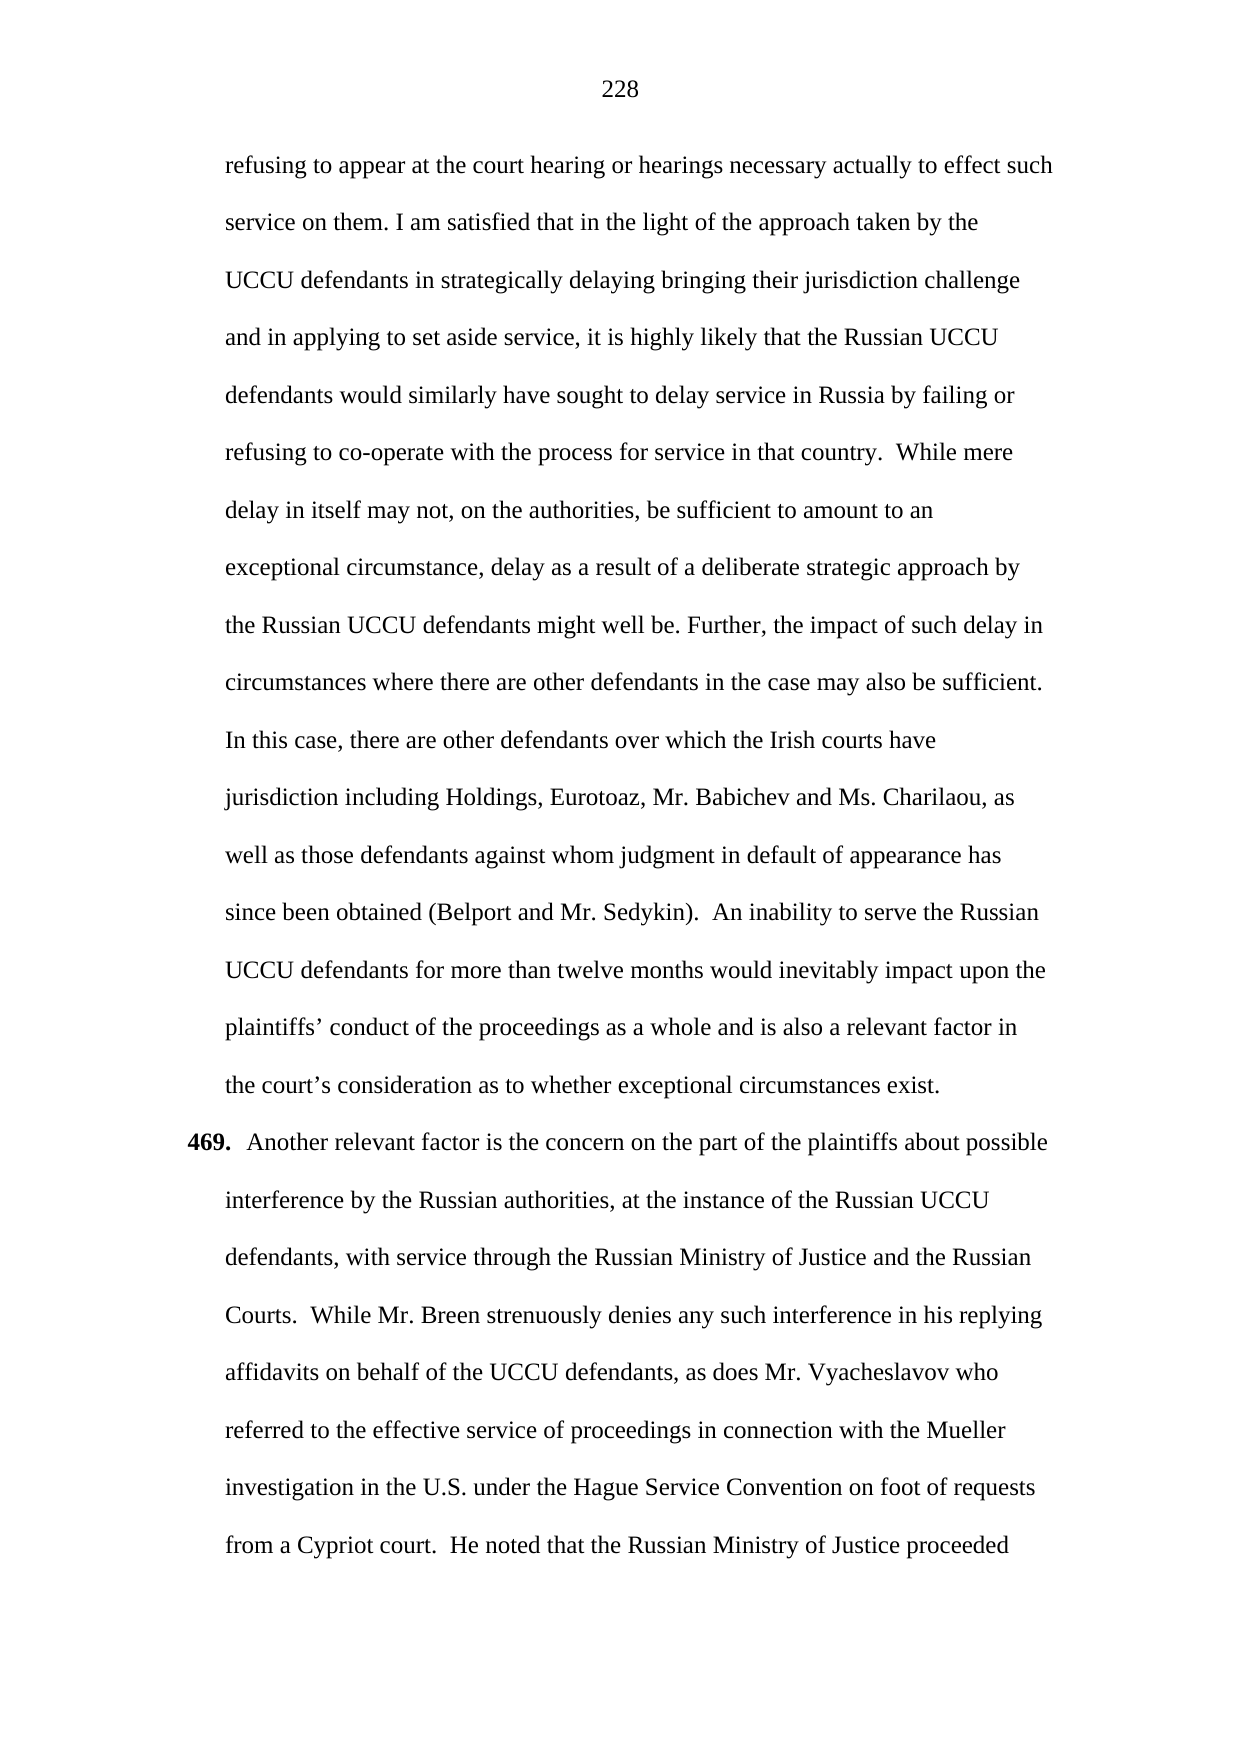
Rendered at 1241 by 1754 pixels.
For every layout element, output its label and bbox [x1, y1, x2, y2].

list [187, 150, 1053, 1099]
list [187, 1127, 1053, 1559]
